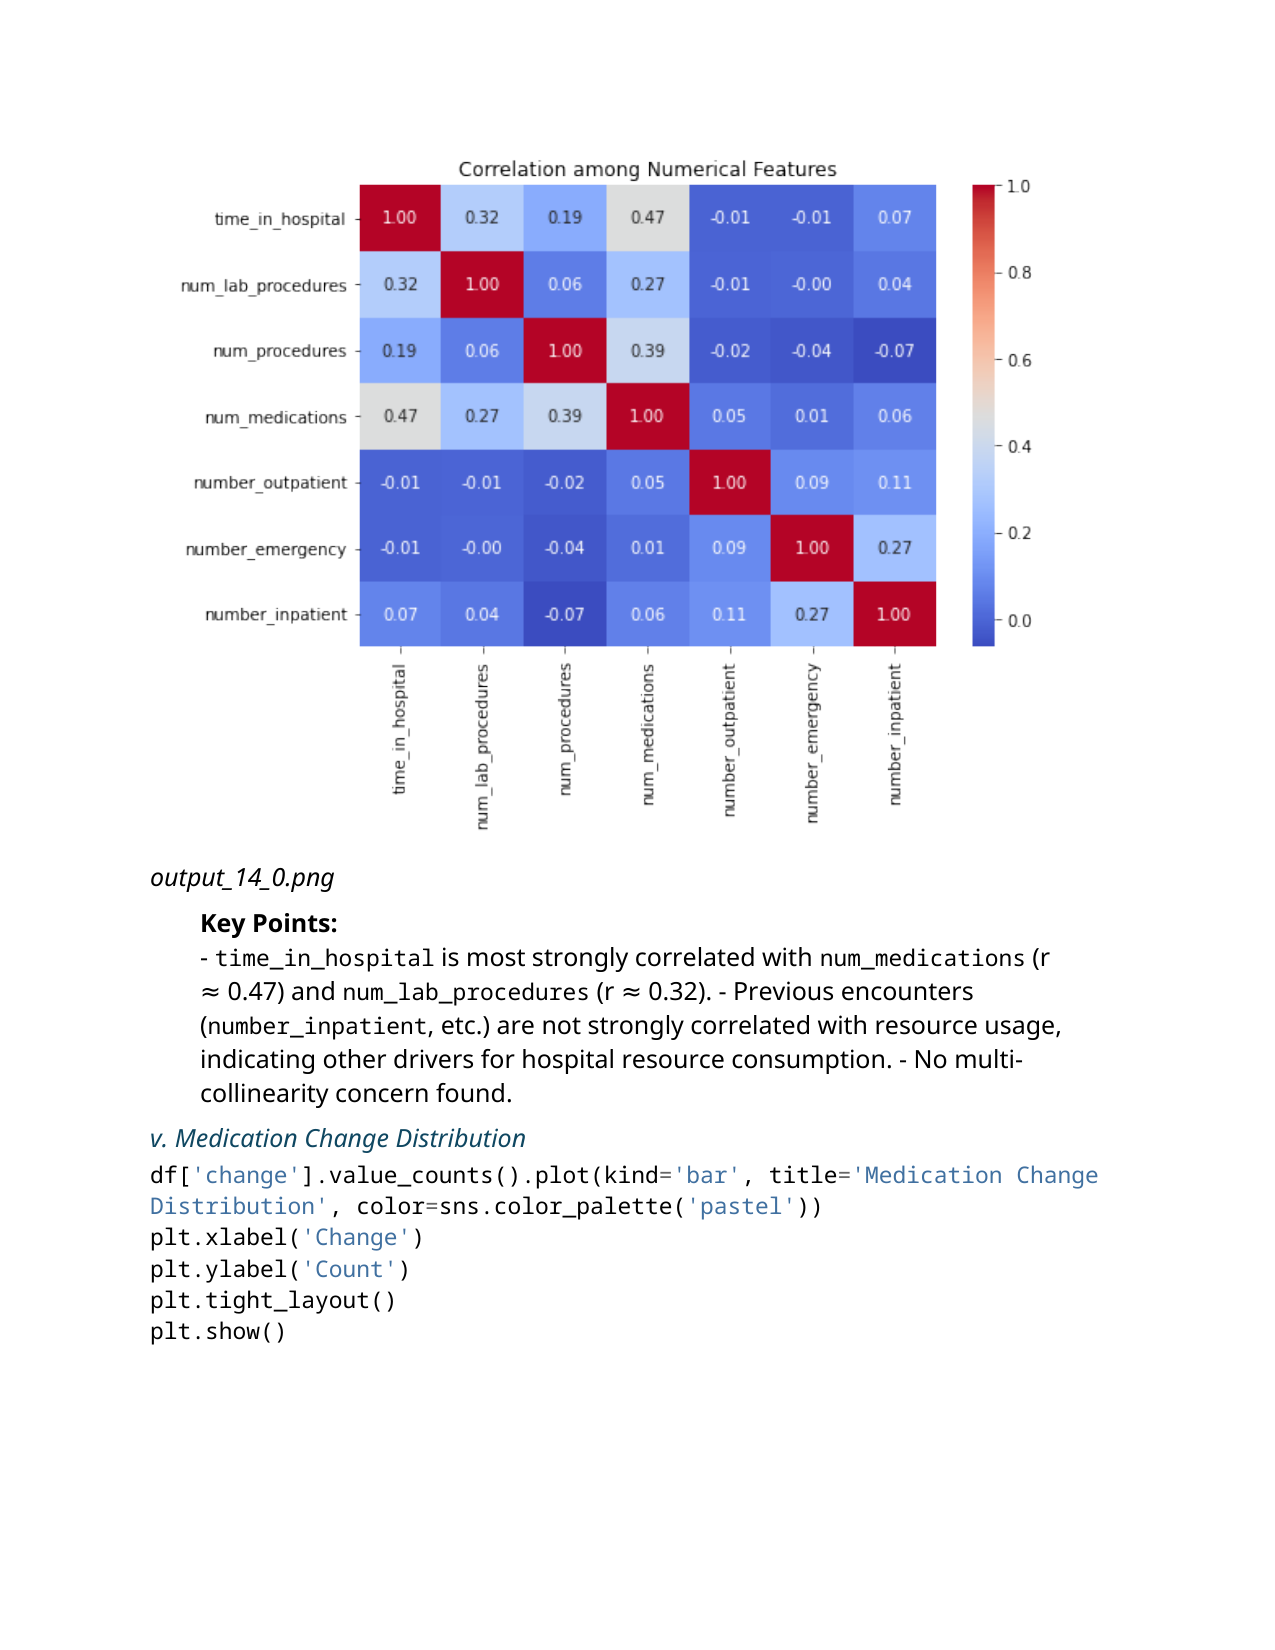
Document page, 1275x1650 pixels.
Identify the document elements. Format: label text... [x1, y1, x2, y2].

text Key Points: - time_in_hospital is most strongly correlated with num_medications (r ≈ 0.47) and num_lab_procedures (r ≈ 0.32). - Previous encounters (number_inpatient, etc.) are not strongly correlated with resource usage, indicating other drivers for hospital resource consumption. - No multi-collinearity concern found. [200, 906, 1075, 1110]
text output_14_0.png [150, 859, 1125, 893]
subtitle v. Medication Change Distribution [150, 1121, 1125, 1154]
text df['change'].value_counts().plot(kind='bar', title='Medication Change Distribution', color=sns.color_palette('pastel')) plt.xlabel('Change') plt.ylabel('Count') plt.tight_layout() plt.show() [150, 1159, 1125, 1346]
picture [168, 150, 1044, 839]
